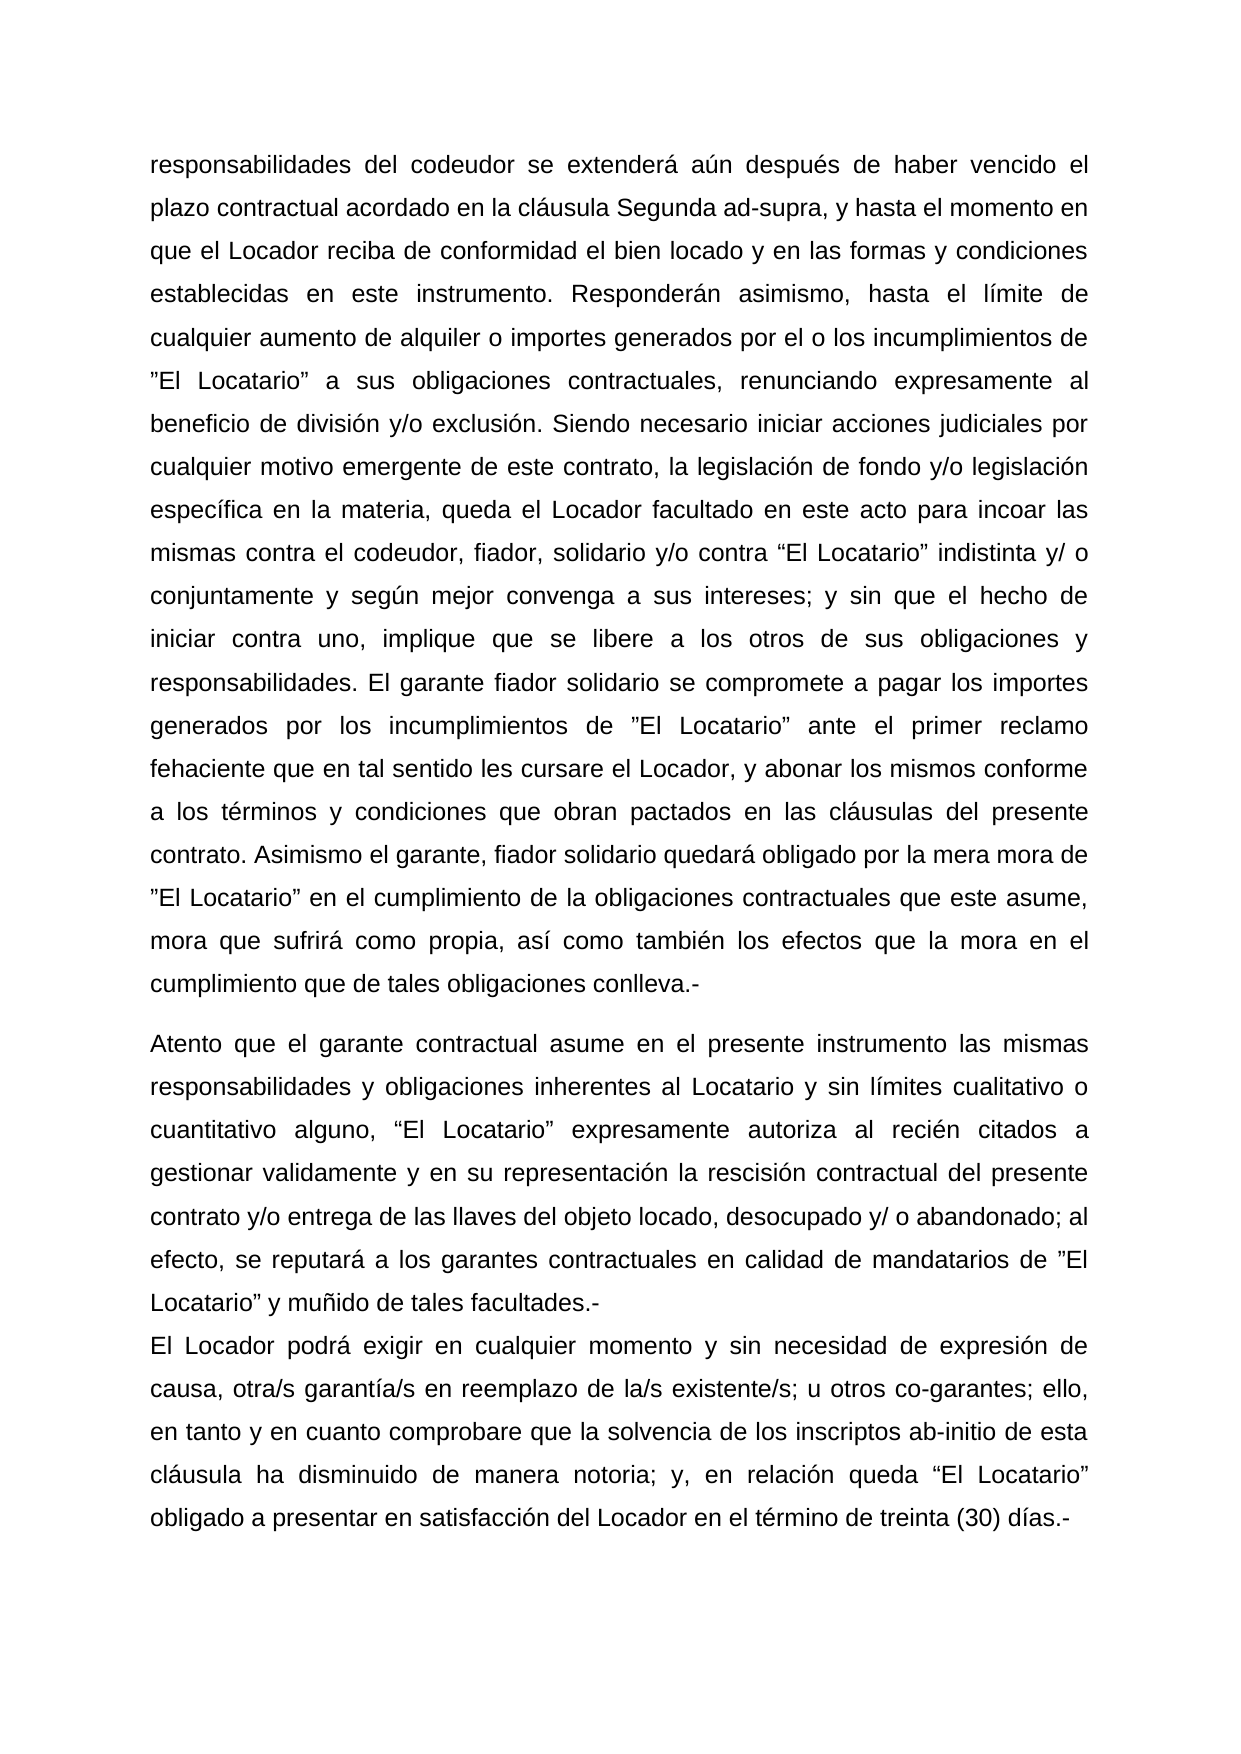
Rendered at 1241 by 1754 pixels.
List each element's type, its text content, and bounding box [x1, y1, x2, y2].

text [150, 150, 1090, 998]
text El Locador podrá exigir en cualquier momento y sin necesidad de expresión de causa, otra/s garantía/s en reemplazo de la/s existente/s; u otros co-garantes; ello, en tanto y en cuanto comprobare que la solvencia de los inscriptos ab-initio de esta cláusula ha disminuido de manera notoria; y, en relación queda “El Locatario” obligado a presentar en satisfacción del Locador en el término de treinta (30) días.- [150, 1331, 1090, 1532]
text Atento que el garante contractual asume en el presente instrumento las mismas responsabilidades y obligaciones inherentes al Locatario y sin límites cualitativo o cuantitativo alguno, “El Locatario” expresamente autoriza al recién citados a gestionar validamente y en su representación la rescisión contractual del presente contrato y/o entrega de las llaves del objeto locado, desocupado y/ o abandonado; al efecto, se reputará a los garantes contractuales en calidad de mandatarios de ”El Locatario” y muñido de tales facultades.- [150, 1029, 1090, 1316]
